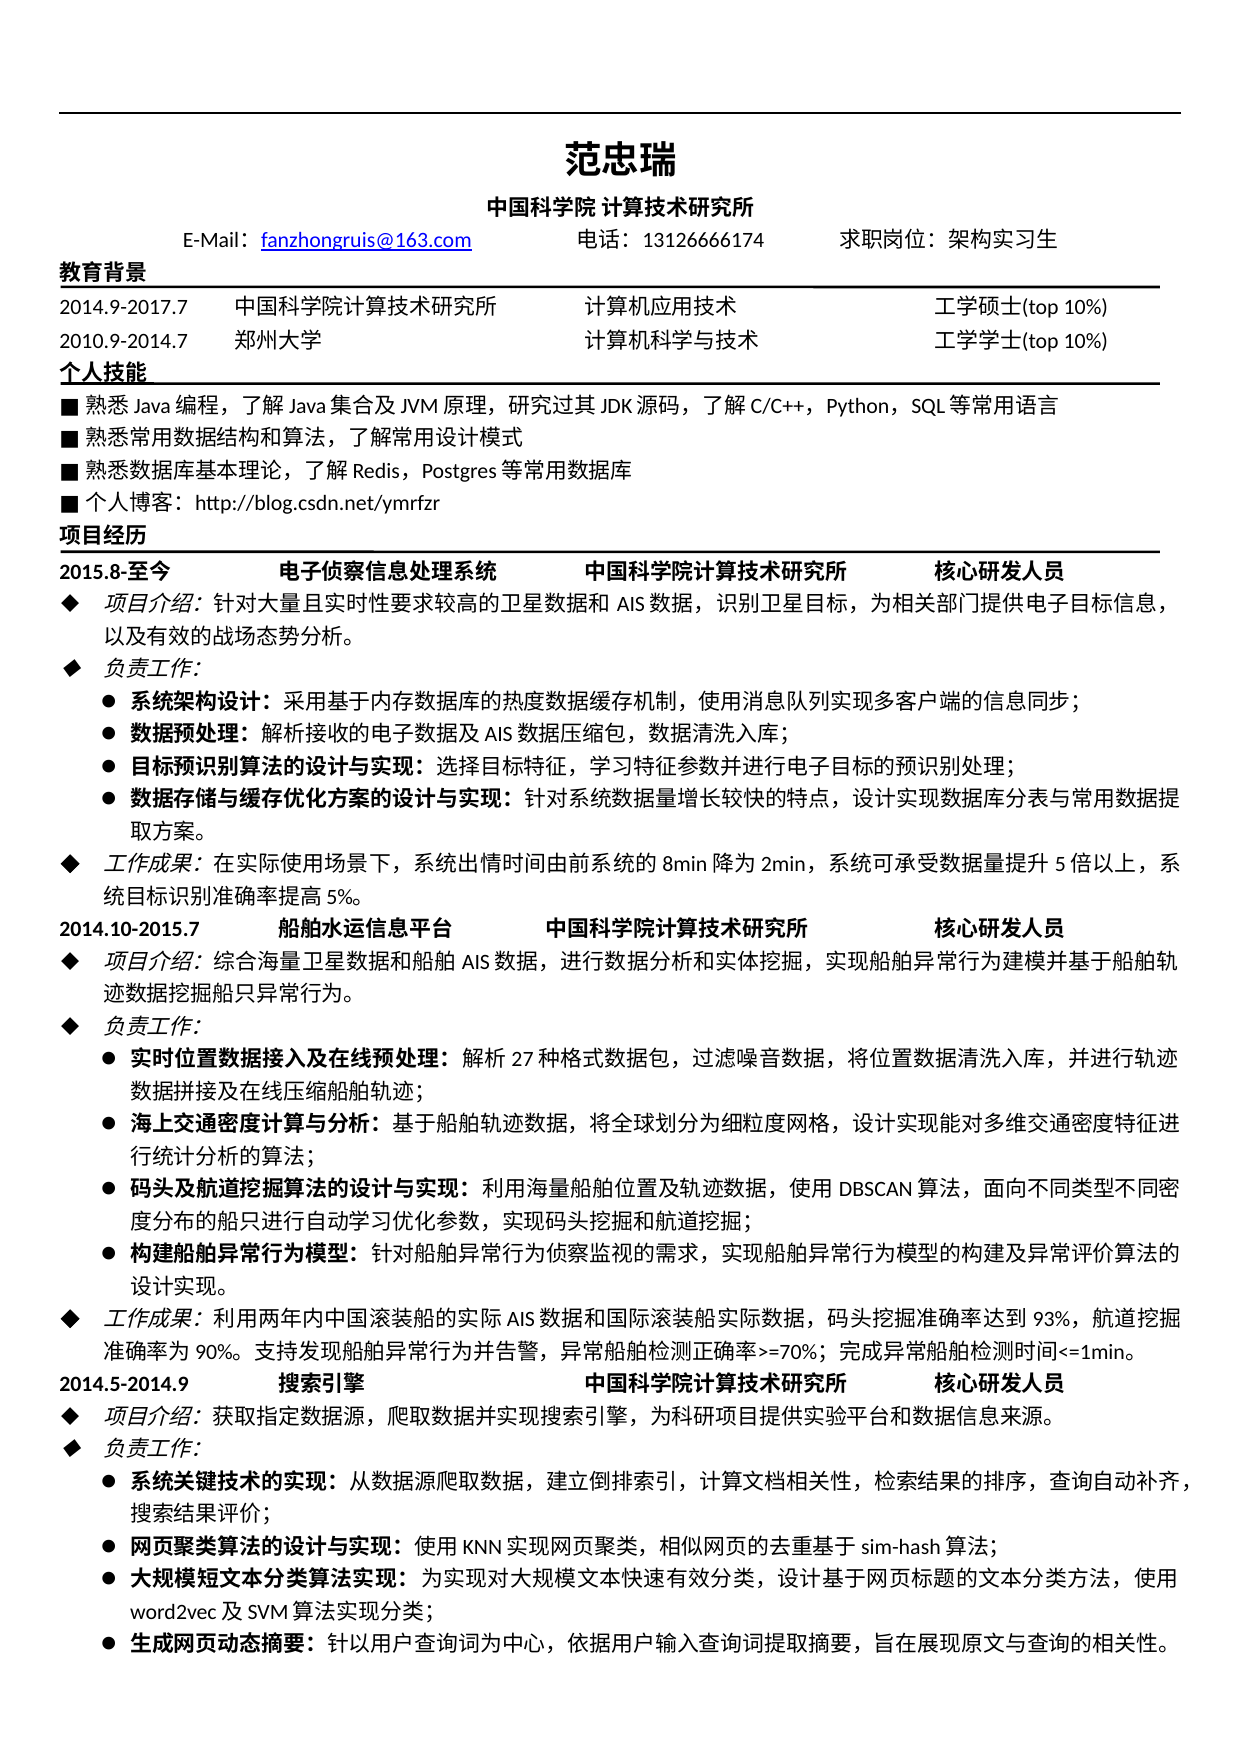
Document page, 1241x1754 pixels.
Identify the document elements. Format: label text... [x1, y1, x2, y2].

list 负责工作： [59, 651, 1181, 683]
text 范忠瑞 [59, 124, 1181, 189]
list 数据存储与缓存优化方案的设计与实现：针对系统数据量增长较快的特点，设计实现数据库分表与常用数据提取方案。 [100, 781, 1181, 846]
text 项目经历 [59, 517, 1181, 550]
list 系统架构设计：采用基于内存数据库的热度数据缓存机制，使用消息队列实现多客户端的信息同步； [100, 683, 1181, 716]
text ■ 熟悉Java编程，了解Java集合及JVM原理，研究过其JDK源码，了解C/C++，Python，SQL等常用语言 [59, 387, 1181, 420]
text ■ 熟悉数据库基本理论，了解Redis，Postgres等常用数据库 [59, 452, 1181, 485]
list 构建船舶异常行为模型：针对船舶异常行为侦察监视的需求，实现船舶异常行为模型的构建及异常评价算法的设计实现。 [100, 1236, 1181, 1301]
list 负责工作： [59, 1431, 1181, 1463]
text E-Mail：fanzhongruis@163.com 电话：13126666174 求职岗位：架构实习生 [59, 222, 1181, 254]
list 项目介绍：获取指定数据源，爬取数据并实现搜索引擎，为科研项目提供实验平台和数据信息来源。 [59, 1398, 1181, 1431]
list 项目介绍：综合海量卫星数据和船舶AIS数据，进行数据分析和实体挖掘，实现船舶异常行为建模并基于船舶轨迹数据挖掘船只异常行为。 [59, 943, 1181, 1008]
list 大规模短文本分类算法实现：为实现对大规模文本快速有效分类，设计基于网页标题的文本分类方法，使用word2vec及SVM算法实现分类； [100, 1561, 1181, 1626]
text 教育背景 [59, 254, 1181, 287]
text 2014.10-2015.7 船舶水运信息平台 中国科学院计算技术研究所 核心研发人员 [59, 911, 1181, 943]
list 项目介绍：针对大量且实时性要求较高的卫星数据和AIS数据，识别卫星目标，为相关部门提供电子目标信息，以及有效的战场态势分析。 [59, 586, 1181, 651]
list 目标预识别算法的设计与实现：选择目标特征，学习特征参数并进行电子目标的预识别处理； [100, 748, 1181, 781]
list 数据预处理：解析接收的电子数据及AIS数据压缩包，数据清洗入库； [100, 716, 1181, 748]
text 2014.9-2017.7 中国科学院计算技术研究所 计算机应用技术 工学硕士(top 10%) [59, 288, 1181, 321]
list 海上交通密度计算与分析：基于船舶轨迹数据，将全球划分为细粒度网格，设计实现能对多维交通密度特征进行统计分析的算法； [100, 1106, 1181, 1171]
list 工作成果：在实际使用场景下，系统出情时间由前系统的8min降为2min，系统可承受数据量提升5倍以上，系统目标识别准确率提高5%。 [59, 846, 1181, 911]
text ■ 熟悉常用数据结构和算法，了解常用设计模式 [59, 420, 1181, 452]
list 工作成果：利用两年内中国滚装船的实际AIS数据和国际滚装船实际数据，码头挖掘准确率达到93%，航道挖掘准确率为90%。支持发现船舶异常行为并告警，异常船舶检测正确率>=70%；完成异常船舶检测时间<=1min。 [59, 1301, 1181, 1366]
list 负责工作： [59, 1008, 1181, 1041]
text 中国科学院 计算技术研究所 [59, 189, 1181, 222]
text ■ 个人博客：http://blog.csdn.net/ymrfzr [59, 485, 1181, 517]
text 个人技能 [59, 355, 1181, 387]
text 2014.5-2014.9 搜索引擎 中国科学院计算技术研究所 核心研发人员 [59, 1366, 1181, 1398]
text 2015.8-至今 电子侦察信息处理系统 中国科学院计算技术研究所 核心研发人员 [59, 553, 1181, 586]
text 2010.9-2014.7 郑州大学 计算机科学与技术 工学学士(top 10%) [59, 322, 1181, 355]
list 生成网页动态摘要：针以用户查询词为中心，依据用户输入查询词提取摘要，旨在展现原文与查询的相关性。 [100, 1626, 1181, 1658]
list 系统关键技术的实现：从数据源爬取数据，建立倒排索引，计算文档相关性，检索结果的排序，查询自动补齐，搜索结果评价； [100, 1463, 1181, 1528]
list 实时位置数据接入及在线预处理：解析27种格式数据包，过滤噪音数据，将位置数据清洗入库，并进行轨迹数据拼接及在线压缩船舶轨迹； [100, 1041, 1181, 1106]
list 码头及航道挖掘算法的设计与实现：利用海量船舶位置及轨迹数据，使用DBSCAN算法，面向不同类型不同密度分布的船只进行自动学习优化参数，实现码头挖掘和航道挖掘； [100, 1171, 1181, 1236]
list 网页聚类算法的设计与实现：使用KNN实现网页聚类，相似网页的去重基于sim-hash算法； [100, 1528, 1181, 1561]
